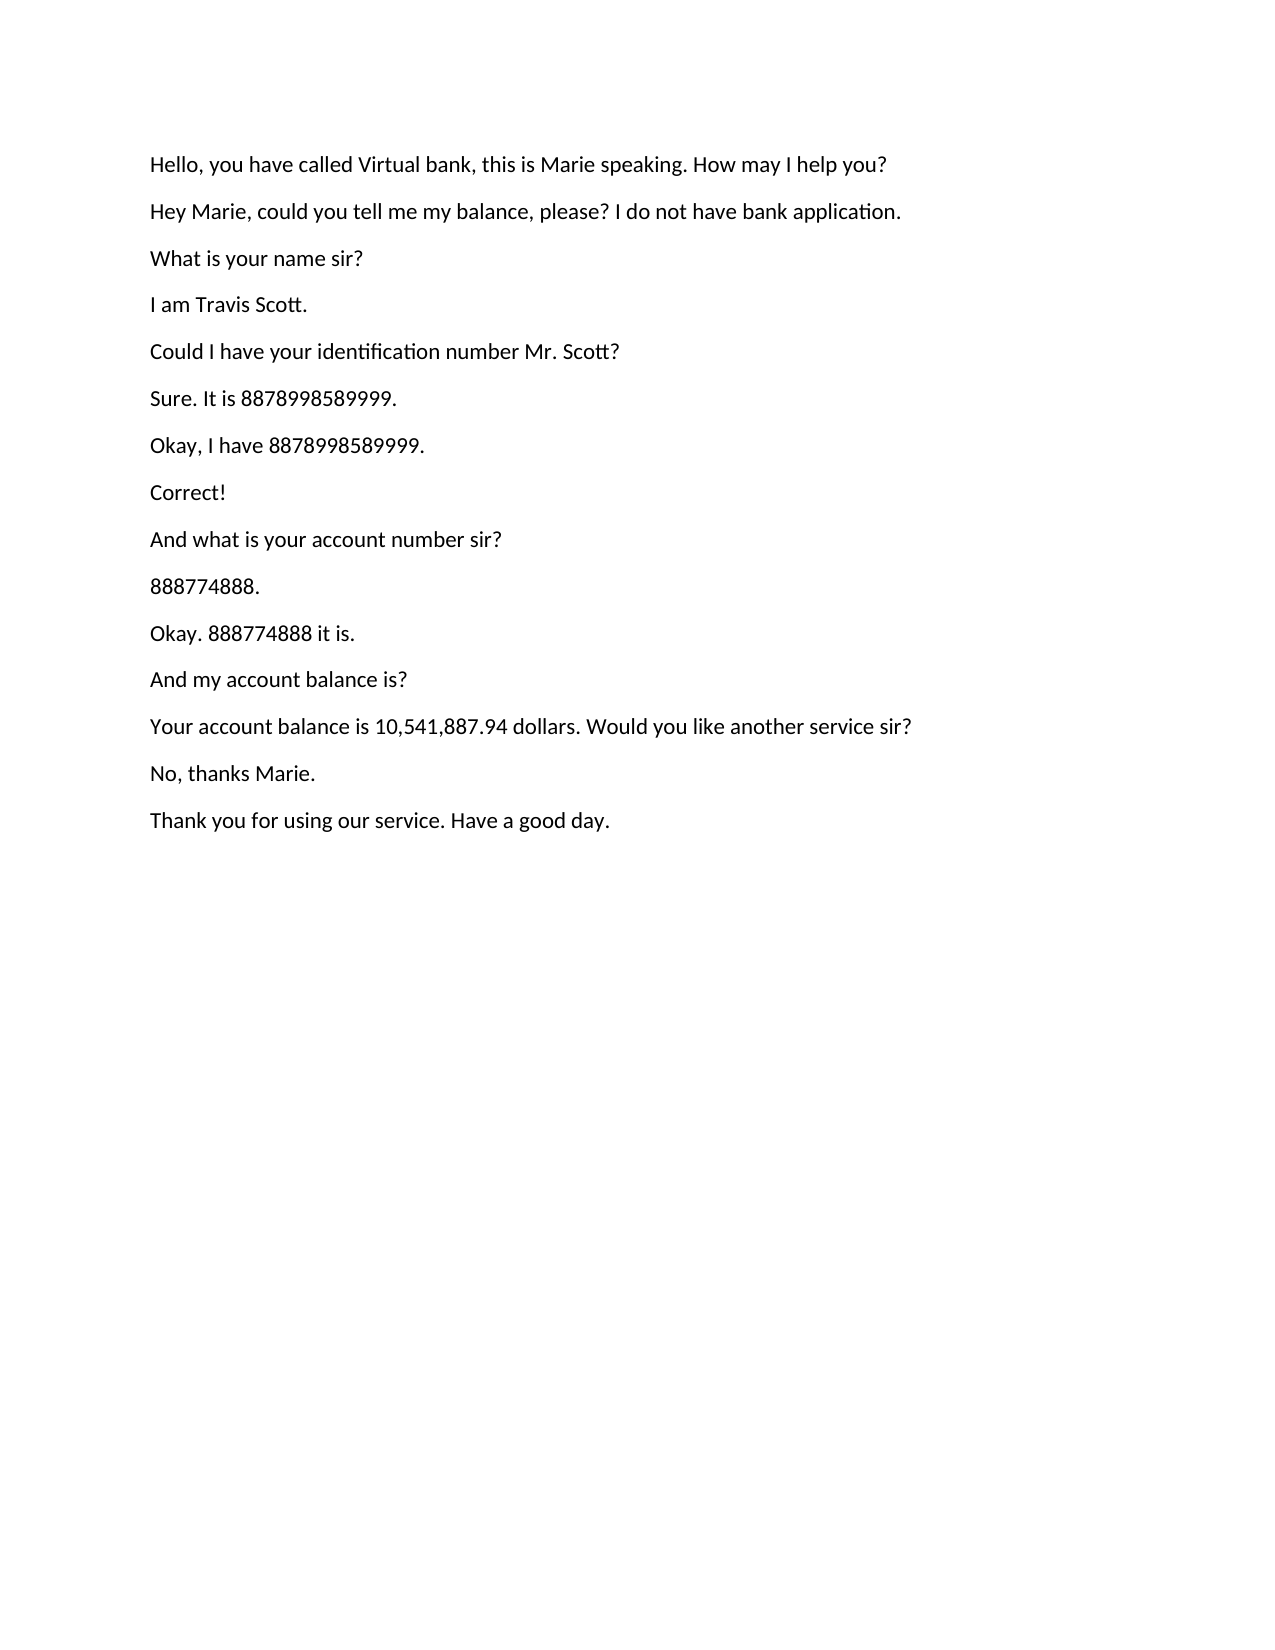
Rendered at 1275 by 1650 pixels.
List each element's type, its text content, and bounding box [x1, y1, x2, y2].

text Thank you for using our service. Have a good day. [150, 806, 1125, 834]
text Okay. 888774888 it is. [150, 619, 1125, 647]
text 888774888. [150, 572, 1125, 600]
text Hello, you have called Virtual bank, this is Marie speaking. How may I help you? [150, 150, 1125, 178]
text Hey Marie, could you tell me my balance, please? I do not have bank application. [150, 197, 1125, 225]
text What is your name sir? [150, 244, 1125, 272]
text No, thanks Marie. [150, 759, 1125, 787]
text And what is your account number sir? [150, 525, 1125, 553]
text Sure. It is 8878998589999. [150, 384, 1125, 412]
text And my account balance is? [150, 666, 1125, 694]
text Could I have your identification number Mr. Scott? [150, 337, 1125, 366]
text I am Travis Scott. [150, 291, 1125, 319]
text Okay, I have 8878998589999. [150, 431, 1125, 459]
text Correct! [150, 478, 1125, 506]
text Your account balance is 10,541,887.94 dollars. Would you like another service sir? [150, 712, 1125, 741]
